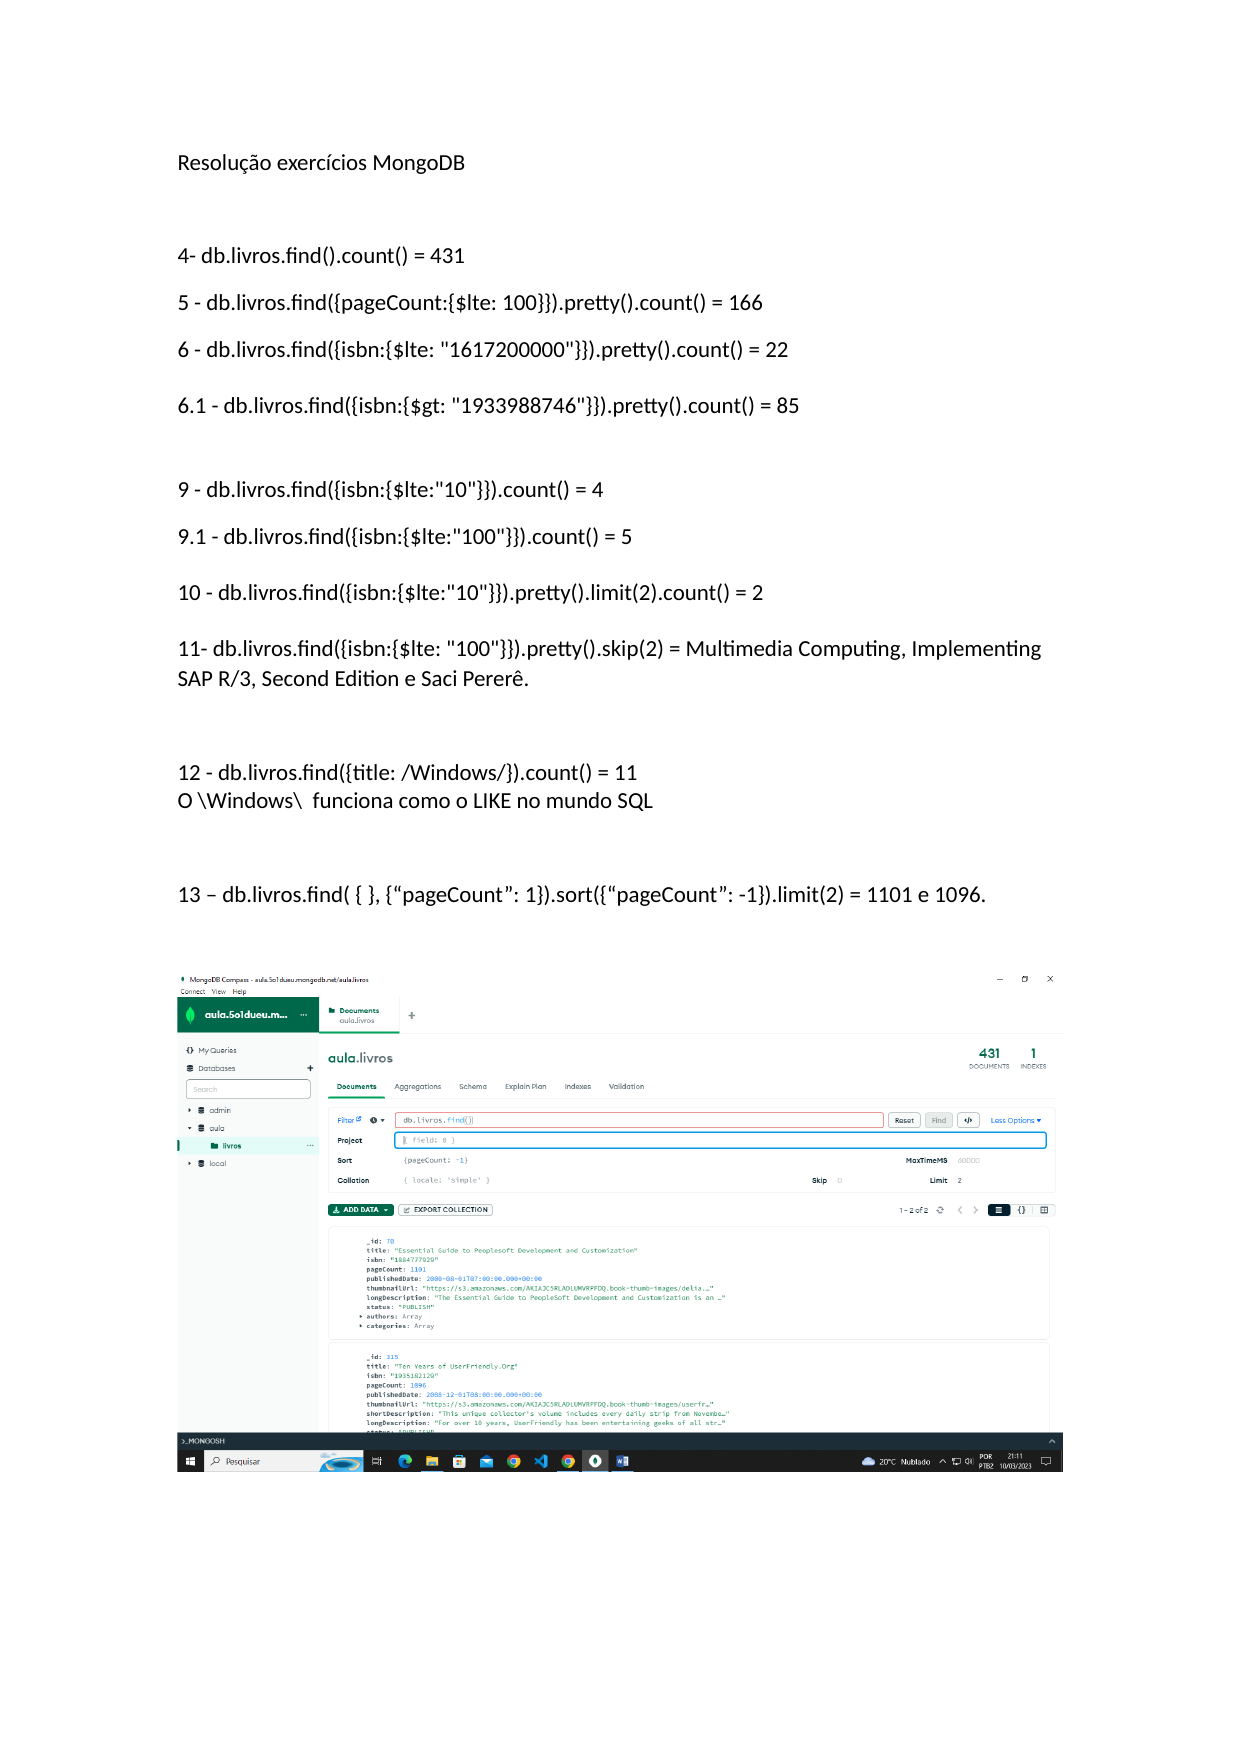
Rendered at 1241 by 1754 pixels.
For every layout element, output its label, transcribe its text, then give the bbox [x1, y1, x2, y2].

picture [177, 973, 1063, 1472]
text 6 - db.livros.find({isbn:{$lte: "1617200000"}}).pretty().count() = 22 [177, 335, 1063, 363]
text 13 – db.livros.find( { }, {“pageCount”: 1}).sort({“pageCount”: -1}).limit(2) = 1101 e 1096. [177, 880, 1063, 908]
text 4- db.livros.find().count() = 431 [177, 241, 1063, 269]
text 10 - db.livros.find({isbn:{$lte:"10"}}).pretty().limit(2).count() = 2 [177, 578, 1063, 606]
text 12 - db.livros.find({title: /Windows/}).count() = 11 [177, 758, 1063, 786]
text 5 - db.livros.find({pageCount:{$lte: 100}}).pretty().count() = 166 [177, 288, 1063, 316]
text 6.1 - db.livros.find({isbn:{$gt: "1933988746"}}).pretty().count() = 85 [177, 391, 1063, 419]
text 9.1 - db.livros.find({isbn:{$lte:"100"}}).count() = 5 [177, 522, 1063, 550]
text 9 - db.livros.find({isbn:{$lte:"10"}}).count() = 4 [177, 475, 1063, 503]
text 11- db.livros.find({isbn:{$lte: "100"}}).pretty().skip(2) = Multimedia Computing, Implementing SAP R/3, Second Edition e Saci Pererê. [177, 634, 1063, 692]
text Resolução exercícios MongoDB [177, 148, 1063, 176]
text O \Windows\ funciona como o LIKE no mundo SQL [177, 786, 1063, 814]
